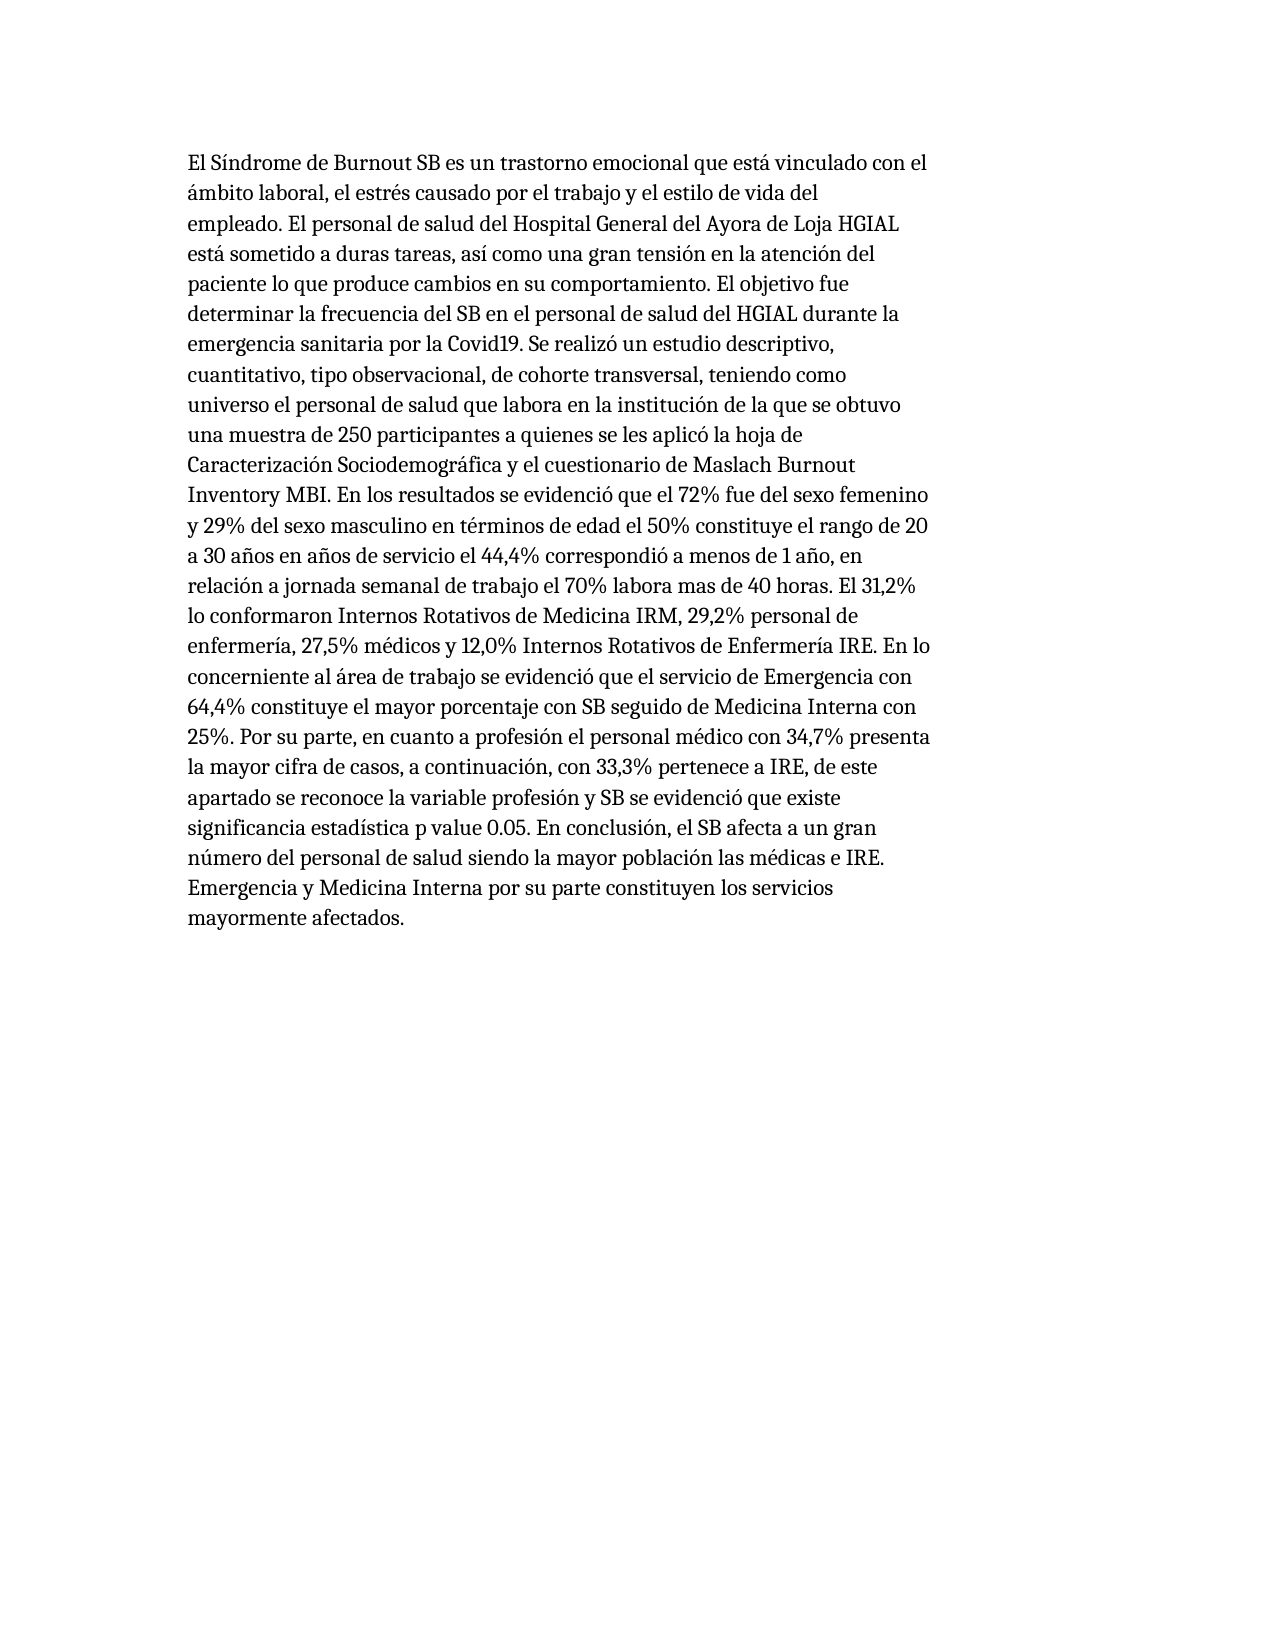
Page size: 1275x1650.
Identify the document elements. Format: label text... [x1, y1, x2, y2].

text El Síndrome de Burnout SB es un trastorno emocional que está vinculado con el ámbito laboral, el estrés causado por el trabajo y el estilo de vida del empleado. El personal de salud del Hospital General del Ayora de Loja HGIAL está sometido a duras tareas, así como una gran tensión en la atención del paciente lo que produce cambios en su comportamiento. El objetivo fue determinar la frecuencia del SB en el personal de salud del HGIAL durante la emergencia sanitaria por la Covid19. Se realizó un estudio descriptivo, cuantitativo, tipo observacional, de cohorte transversal, teniendo como universo el personal de salud que labora en la institución de la que se obtuvo una muestra de 250 participantes a quienes se les aplicó la hoja de Caracterización Sociodemográfica y el cuestionario de Maslach Burnout Inventory MBI. En los resultados se evidenció que el 72% fue del sexo femenino y 29% del sexo masculino en términos de edad el 50% constituye el rango de 20 a 30 años en años de servicio el 44,4% correspondió a menos de 1 año, en relación a jornada semanal de trabajo el 70% labora mas de 40 horas. El 31,2% lo conformaron Internos Rotativos de Medicina IRM, 29,2% personal de enfermería, 27,5% médicos y 12,0% Internos Rotativos de Enfermería IRE. En lo concerniente al área de trabajo se evidenció que el servicio de Emergencia con 64,4% constituye el mayor porcentaje con SB seguido de Medicina Interna con 25%. Por su parte, en cuanto a profesión el personal médico con 34,7% presenta la mayor cifra de casos, a continuación, con 33,3% pertenece a IRE, de este apartado se reconoce la variable profesión y SB se evidenció que existe significancia estadística p value 0.05. En conclusión, el SB afecta a un gran número del personal de salud siendo la mayor población las médicas e IRE. Emergencia y Medicina Interna por su parte constituyen los servicios mayormente afectados. [187, 150, 1087, 992]
